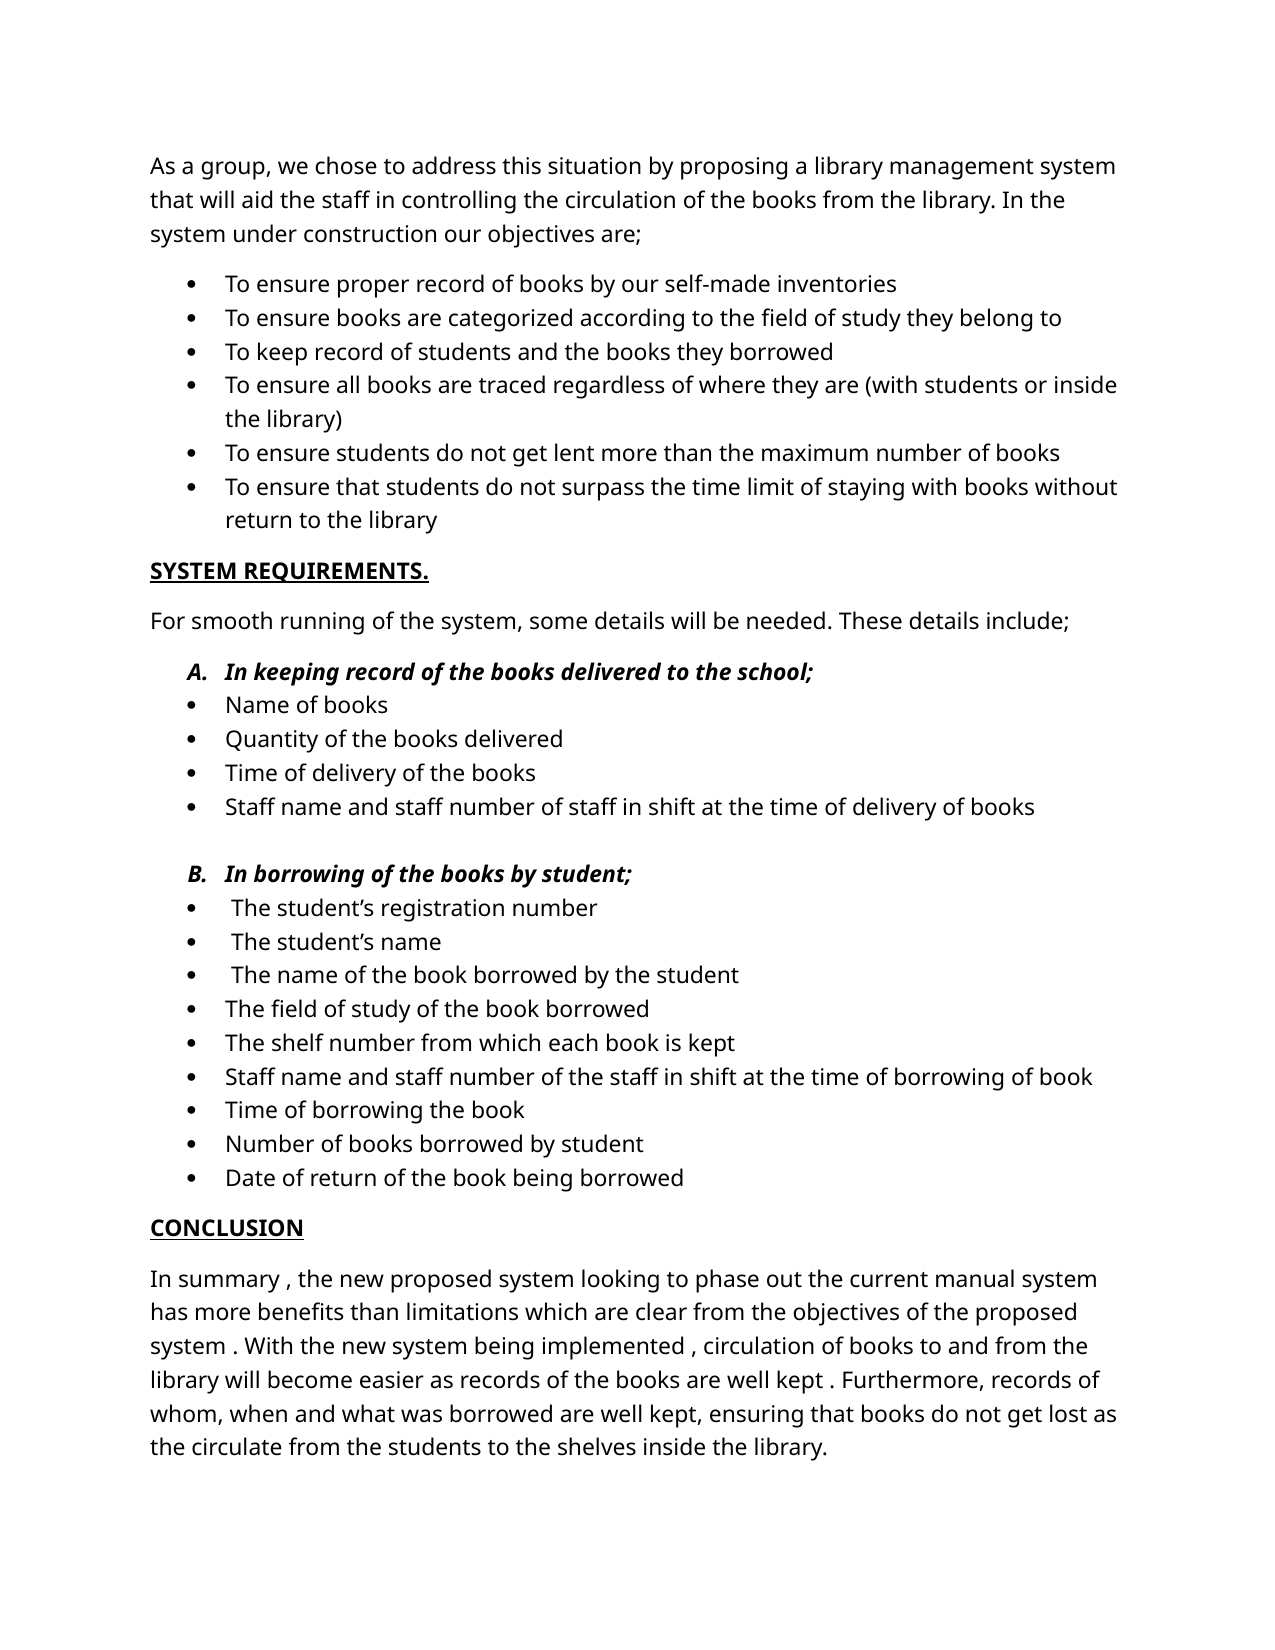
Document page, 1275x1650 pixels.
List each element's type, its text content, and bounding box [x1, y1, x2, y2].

list Time of borrowing the book [187, 1094, 1125, 1125]
list In keeping record of the books delivered to the school; [187, 655, 1125, 687]
list The field of study of the book borrowed [187, 993, 1125, 1024]
list Staff name and staff number of staff in shift at the time of delivery of books [187, 790, 1125, 822]
list To ensure all books are traced regardless of where they are (with students or inside the library) [187, 369, 1125, 434]
list To ensure proper record of books by our self-made inventories [187, 268, 1125, 299]
list The name of the book borrowed by the student [187, 959, 1125, 990]
list To ensure students do not get lent more than the maximum number of books [187, 437, 1125, 468]
list Time of delivery of the books [187, 757, 1125, 788]
list To keep record of students and the books they borrowed [187, 335, 1125, 367]
list Staff name and staff number of the staff in shift at the time of borrowing of book [187, 1060, 1125, 1092]
text For smooth running of the system, some details will be needed. These details include; [150, 605, 1125, 636]
list To ensure books are categorized according to the field of study they belong to [187, 302, 1125, 333]
list Name of books [187, 689, 1125, 720]
list Number of books borrowed by student [187, 1128, 1125, 1159]
list The student’s name [187, 925, 1125, 957]
list Date of return of the book being borrowed [187, 1162, 1125, 1193]
text CONCLUSION [150, 1212, 1125, 1243]
text SYSTEM REQUIREMENTS. [150, 554, 1125, 586]
list To ensure that students do not surpass the time limit of staying with books without return to the library [187, 470, 1125, 535]
list In borrowing of the books by student; [187, 858, 1125, 889]
list Quantity of the books delivered [187, 723, 1125, 754]
text As a group, we chose to address this situation by proposing a library management system that will aid the staff in controlling the circulation of the books from the library. In the system under construction our objectives are; [150, 150, 1125, 249]
text In summary , the new proposed system looking to phase out the current manual system has more benefits than limitations which are clear from the objectives of the proposed system . With the new system being implemented , circulation of books to and from the library will become easier as records of the books are well kept . Furthermore, records of whom, when and what was borrowed are well kept, ensuring that books do not get lost as the circulate from the students to the shelves inside the library. [150, 1262, 1125, 1462]
list The shelf number from which each book is kept [187, 1027, 1125, 1058]
list The student’s registration number [187, 892, 1125, 923]
